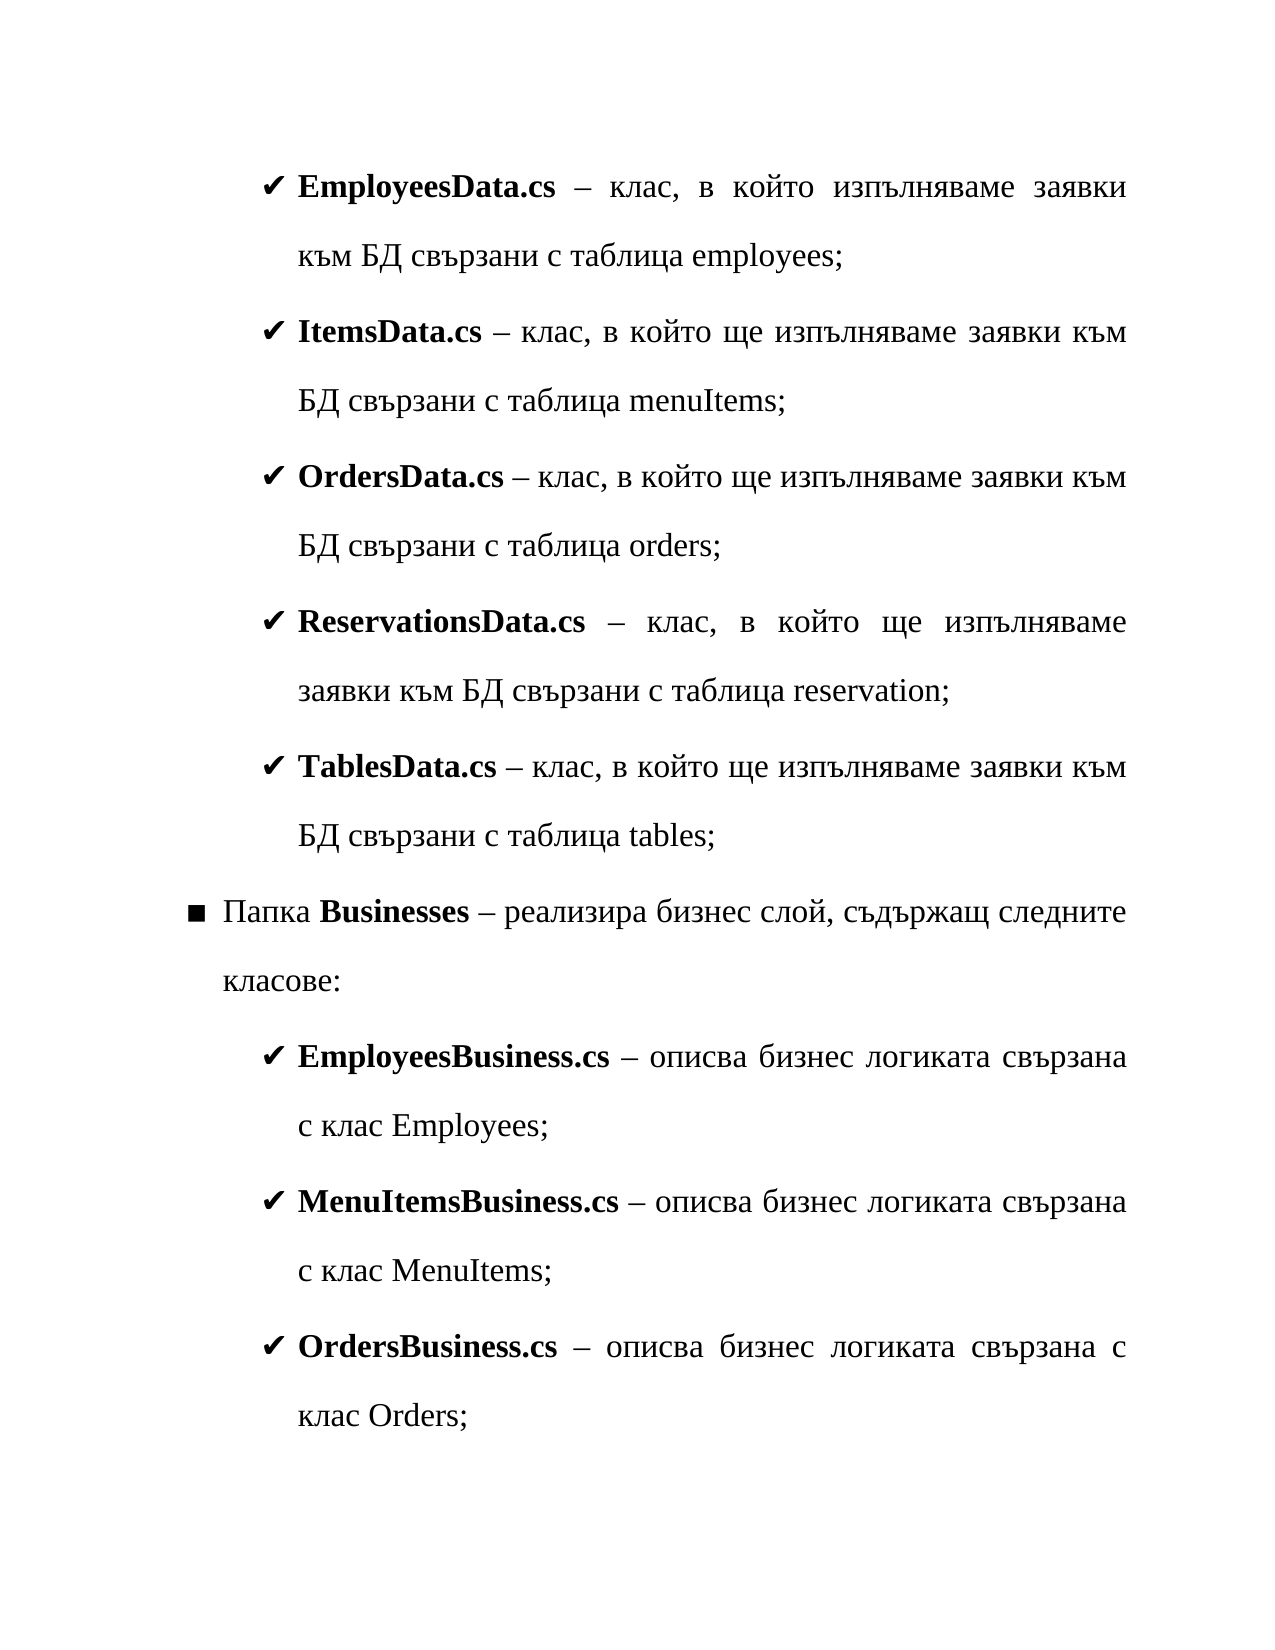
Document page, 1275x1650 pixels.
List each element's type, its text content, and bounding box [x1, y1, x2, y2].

list EmployeesBusiness.cs – описва бизнес логиката свързана с клас Employees; [260, 1018, 1127, 1143]
list OrdersBusiness.cs – описва бизнес логиката свързана с клас Orders; [260, 1308, 1127, 1433]
list Папка Businesses – реализира бизнес слой, съдържащ следните класове: [185, 873, 1127, 998]
list TablesData.cs – клас, в който ще изпълняваме заявки към БД свързани с таблица tables; [260, 728, 1127, 853]
list ItemsData.cs – клас, в който ще изпълняваме заявки към БД свързани с таблица menuItems; [260, 293, 1127, 418]
list EmployeesData.cs – клас, в който изпълняваме заявки към БД свързани с таблица employees; [260, 148, 1127, 273]
list ReservationsData.cs – клас, в който ще изпълняваме заявки към БД свързани с таблица reservation; [260, 583, 1127, 708]
list MenuItemsBusiness.cs – описва бизнес логиката свързана с клас MenuItems; [260, 1163, 1127, 1288]
list OrdersData.cs – клас, в който ще изпълняваме заявки към БД свързани с таблица orders; [260, 438, 1127, 563]
